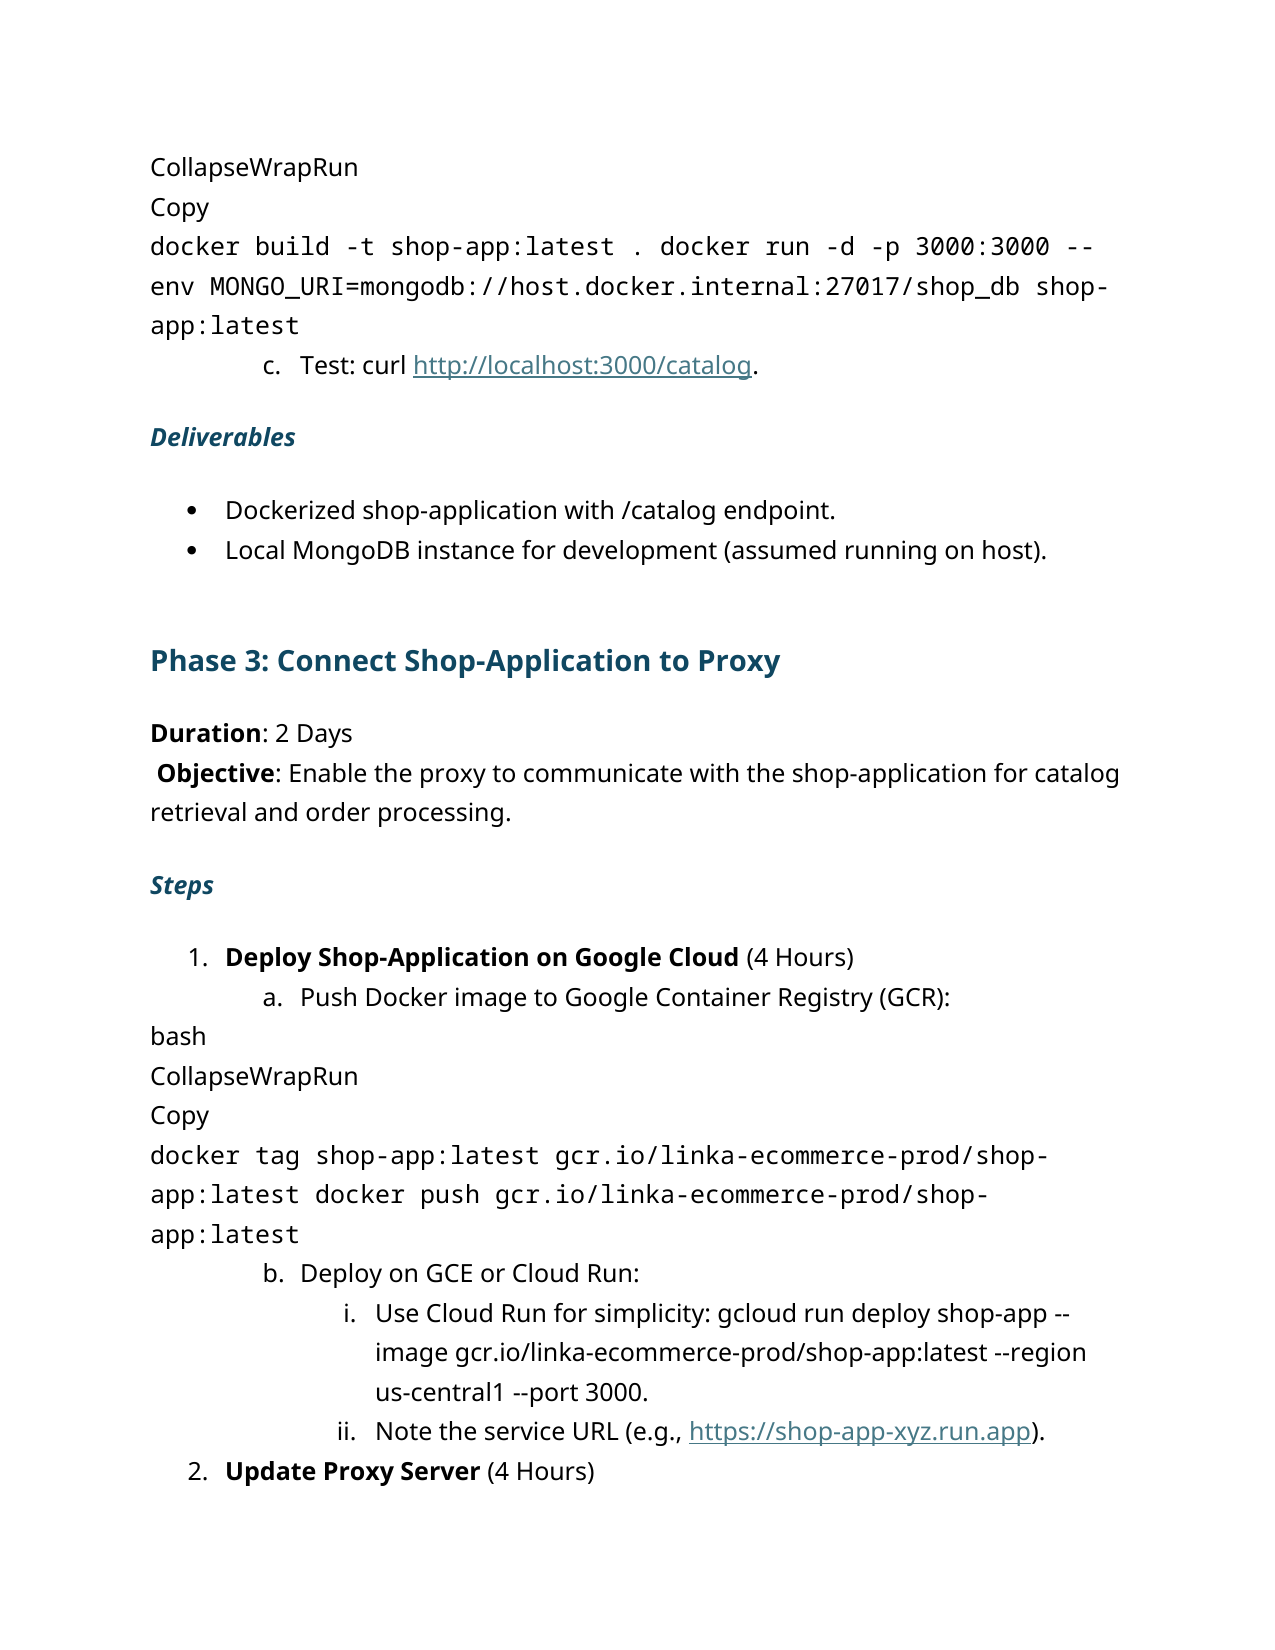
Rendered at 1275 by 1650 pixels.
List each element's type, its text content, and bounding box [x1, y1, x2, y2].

text CollapseWrapRun [150, 150, 1125, 184]
text docker build -t shop-app:latest . docker run -d -p 3000:3000 --env MONGO_URI=mongodb://host.docker.internal:27017/shop_db shop-app:latest [150, 229, 1125, 342]
list Push Docker image to Google Container Registry (GCR): [262, 979, 1125, 1014]
list Dockerized shop-application with /catalog endpoint. [187, 493, 1125, 527]
subtitle Deliverables [150, 420, 1125, 454]
text Copy [150, 1098, 1125, 1132]
list Deploy on GCE or Cloud Run: [262, 1256, 1125, 1290]
list Note the service URL (e.g., https://shop-app-xyz.run.app). [356, 1414, 1125, 1448]
text bash [150, 1019, 1125, 1053]
list Use Cloud Run for simplicity: gcloud run deploy shop-app --image gcr.io/linka-ecommerce-prod/shop-app:latest --region us-central1 --port 3000. [356, 1295, 1125, 1408]
list Local MongoDB instance for development (assumed running on host). [187, 532, 1125, 566]
text Copy [150, 189, 1125, 223]
list Test: curl http://localhost:3000/catalog. [262, 347, 1125, 381]
text Duration: 2 Days Objective: Enable the proxy to communicate with the shop-application for catalog retrieval and order processing. [150, 716, 1125, 829]
list Update Proxy Server (4 Hours) [187, 1453, 1125, 1487]
list Deploy Shop-Application on Google Cloud (4 Hours) [187, 940, 1125, 974]
text CollapseWrapRun [150, 1058, 1125, 1093]
subtitle Phase 3: Connect Shop-Application to Proxy [150, 641, 1125, 680]
subtitle Steps [150, 867, 1125, 901]
text docker tag shop-app:latest gcr.io/linka-ecommerce-prod/shop-app:latest docker push gcr.io/linka-ecommerce-prod/shop-app:latest [150, 1137, 1125, 1251]
